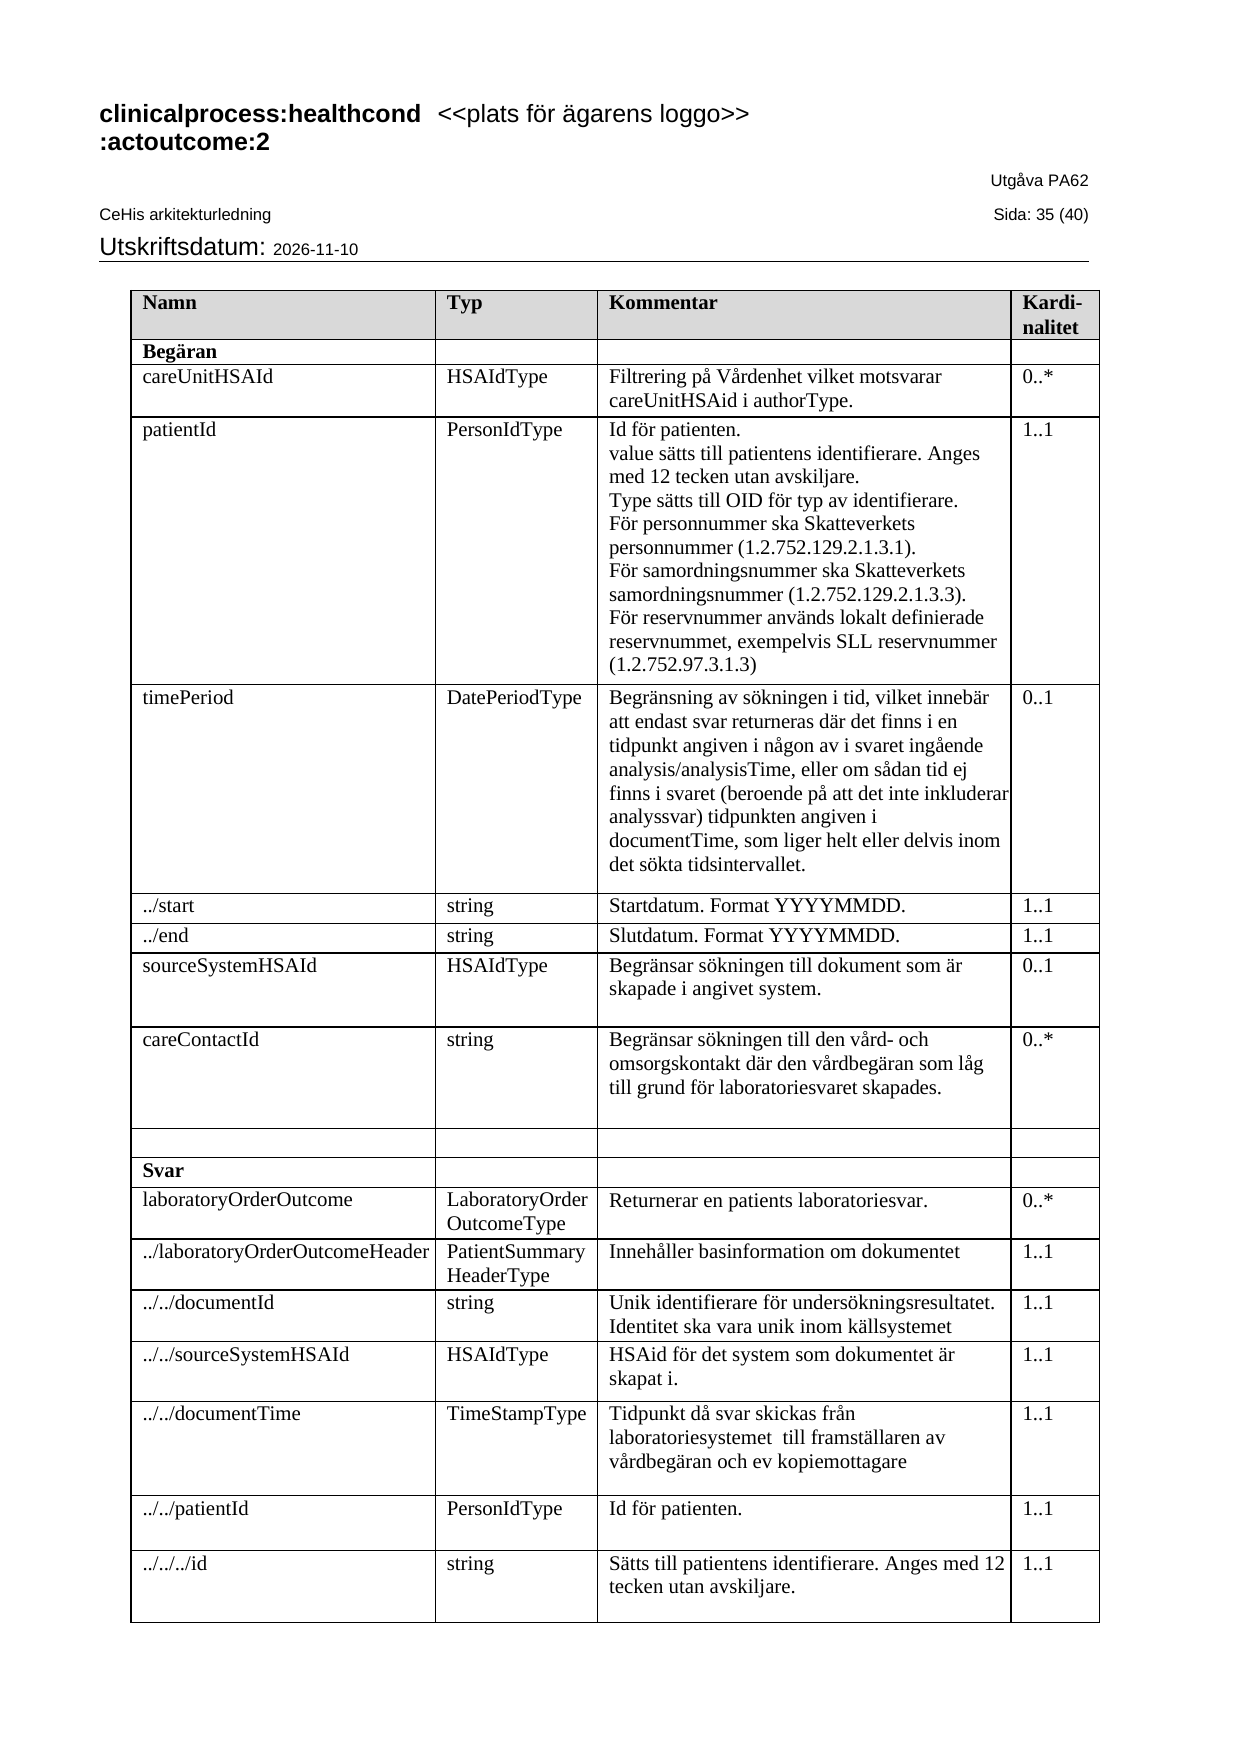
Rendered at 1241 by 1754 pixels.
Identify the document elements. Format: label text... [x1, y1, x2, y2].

table_cell Innehåller basinformation om dokumentet [598, 1240, 1010, 1289]
table_cell Begränsar sökningen till den vård- och omsorgskontakt där den vårdbegäran som låg till grund för laboratoriesvaret skapades. [598, 1028, 1010, 1128]
table_cell Begäran [132, 340, 435, 364]
table_cell 1..1 [1012, 1342, 1099, 1401]
table_cell HSAIdType [436, 954, 597, 1026]
table_cell [1012, 340, 1099, 364]
table_cell HSAid för det system som dokumentet är skapat i. [598, 1342, 1010, 1401]
table_cell 0..* [1012, 1188, 1099, 1238]
table_cell HSAIdType [436, 365, 597, 416]
table_cell LaboratoryOrderOutcomeType [436, 1188, 597, 1238]
table_cell 1..1 [1012, 418, 1099, 684]
table_cell 0..* [1012, 1028, 1099, 1128]
table_cell 0..1 [1012, 954, 1099, 1026]
table_cell ../../documentTime [132, 1402, 435, 1495]
table_cell ../../../id [132, 1551, 435, 1622]
table_cell Filtrering på Vårdenhet vilket motsvarar careUnitHSAid i authorType. [598, 365, 1010, 416]
table_cell PersonIdType [436, 1496, 597, 1550]
table_cell Svar [132, 1158, 435, 1187]
table_cell Begränsning av sökningen i tid, vilket innebär att endast svar returneras där det finns i en tidpunkt angiven i någon av i svaret ingående analysis/analysisTime, eller om sådan tid ej finns i svaret (beroende på att det inte inkluderar analyssvar) tidpunkten angiven i documentTime, som liger helt eller delvis inom det sökta tidsintervallet. [598, 685, 1010, 892]
table_cell [132, 1129, 435, 1157]
table_cell Returnerar en patients laboratoriesvar. [598, 1188, 1010, 1238]
table_cell 1..1 [1012, 1496, 1099, 1550]
table_cell string [436, 1028, 597, 1128]
table_header Typ [436, 291, 597, 339]
table_cell string [436, 894, 597, 922]
table_cell [598, 340, 1010, 364]
table_cell 1..1 [1012, 1551, 1099, 1622]
table_cell [436, 340, 597, 364]
table_cell 1..1 [1012, 1402, 1099, 1495]
table_cell Sätts till patientens identifierare. Anges med 12 tecken utan avskiljare. [598, 1551, 1010, 1622]
table_cell 1..1 [1012, 1240, 1099, 1289]
table_cell [436, 1129, 597, 1157]
table_cell laboratoryOrderOutcome [132, 1188, 435, 1238]
table_cell Id för patienten. [598, 1496, 1010, 1550]
table_cell Slutdatum. Format YYYYMMDD. [598, 924, 1010, 952]
table_cell PatientSummaryHeaderType [436, 1240, 597, 1289]
table_header Kommentar [598, 291, 1010, 339]
table_cell 0..* [1012, 365, 1099, 416]
table_header Kardi- nalitet [1012, 291, 1099, 339]
table_cell ../start [132, 894, 435, 922]
table_cell ../laboratoryOrderOutcomeHeader [132, 1240, 435, 1289]
table_cell TimeStampType [436, 1402, 597, 1495]
table_cell HSAIdType [436, 1342, 597, 1401]
table_cell ../../documentId [132, 1291, 435, 1341]
table_cell [598, 1129, 1010, 1157]
table_cell ../../patientId [132, 1496, 435, 1550]
table_cell ../../sourceSystemHSAId [132, 1342, 435, 1401]
table_cell 1..1 [1012, 924, 1099, 952]
table_cell [436, 1158, 597, 1187]
table_cell 1..1 [1012, 894, 1099, 922]
table_cell [598, 1158, 1010, 1187]
table_cell [1012, 1158, 1099, 1187]
table_cell Id för patienten. value sätts till patientens identifierare. Anges med 12 tecken utan avskiljare. Type sätts till OID för typ av identifierare. För personnummer ska Skatteverkets personnummer (1.2.752.129.2.1.3.1). För samordningsnummer ska Skatteverkets samordningsnummer (1.2.752.129.2.1.3.3). För reservnummer används lokalt definierade reservnummet, exempelvis SLL reservnummer (1.2.752.97.3.1.3) [598, 418, 1010, 684]
table_header Namn [132, 291, 435, 339]
table_cell PersonIdType [436, 418, 597, 684]
table_cell string [436, 1291, 597, 1341]
table_cell careContactId [132, 1028, 435, 1128]
table_cell string [436, 1551, 597, 1622]
table_cell 0..1 [1012, 685, 1099, 892]
table_cell timePeriod [132, 685, 435, 892]
table_cell [1012, 1129, 1099, 1157]
table_cell sourceSystemHSAId [132, 954, 435, 1026]
table_cell DatePeriodType [436, 685, 597, 892]
table_cell Startdatum. Format YYYYMMDD. [598, 894, 1010, 922]
table_cell 1..1 [1012, 1291, 1099, 1341]
table_cell Unik identifierare för undersökningsresultatet. Identitet ska vara unik inom källsystemet [598, 1291, 1010, 1341]
table_cell ../end [132, 924, 435, 952]
table_cell string [436, 924, 597, 952]
table_cell Tidpunkt då svar skickas från laboratoriesystemet till framställaren av vårdbegäran och ev kopiemottagare [598, 1402, 1010, 1495]
table_cell careUnitHSAId [132, 365, 435, 416]
table_cell patientId [132, 418, 435, 684]
table_cell Begränsar sökningen till dokument som är skapade i angivet system. Värdet på detta fält måste överensstämma med värdet på logicalAddress i anropets tekniska kuvertering (ex. SOAP-header). Det innebär i praktiken att aggregerande tjänster inte används när detta fält anges. Fältet är tvingande om careContactId angivits. [598, 954, 1010, 1026]
